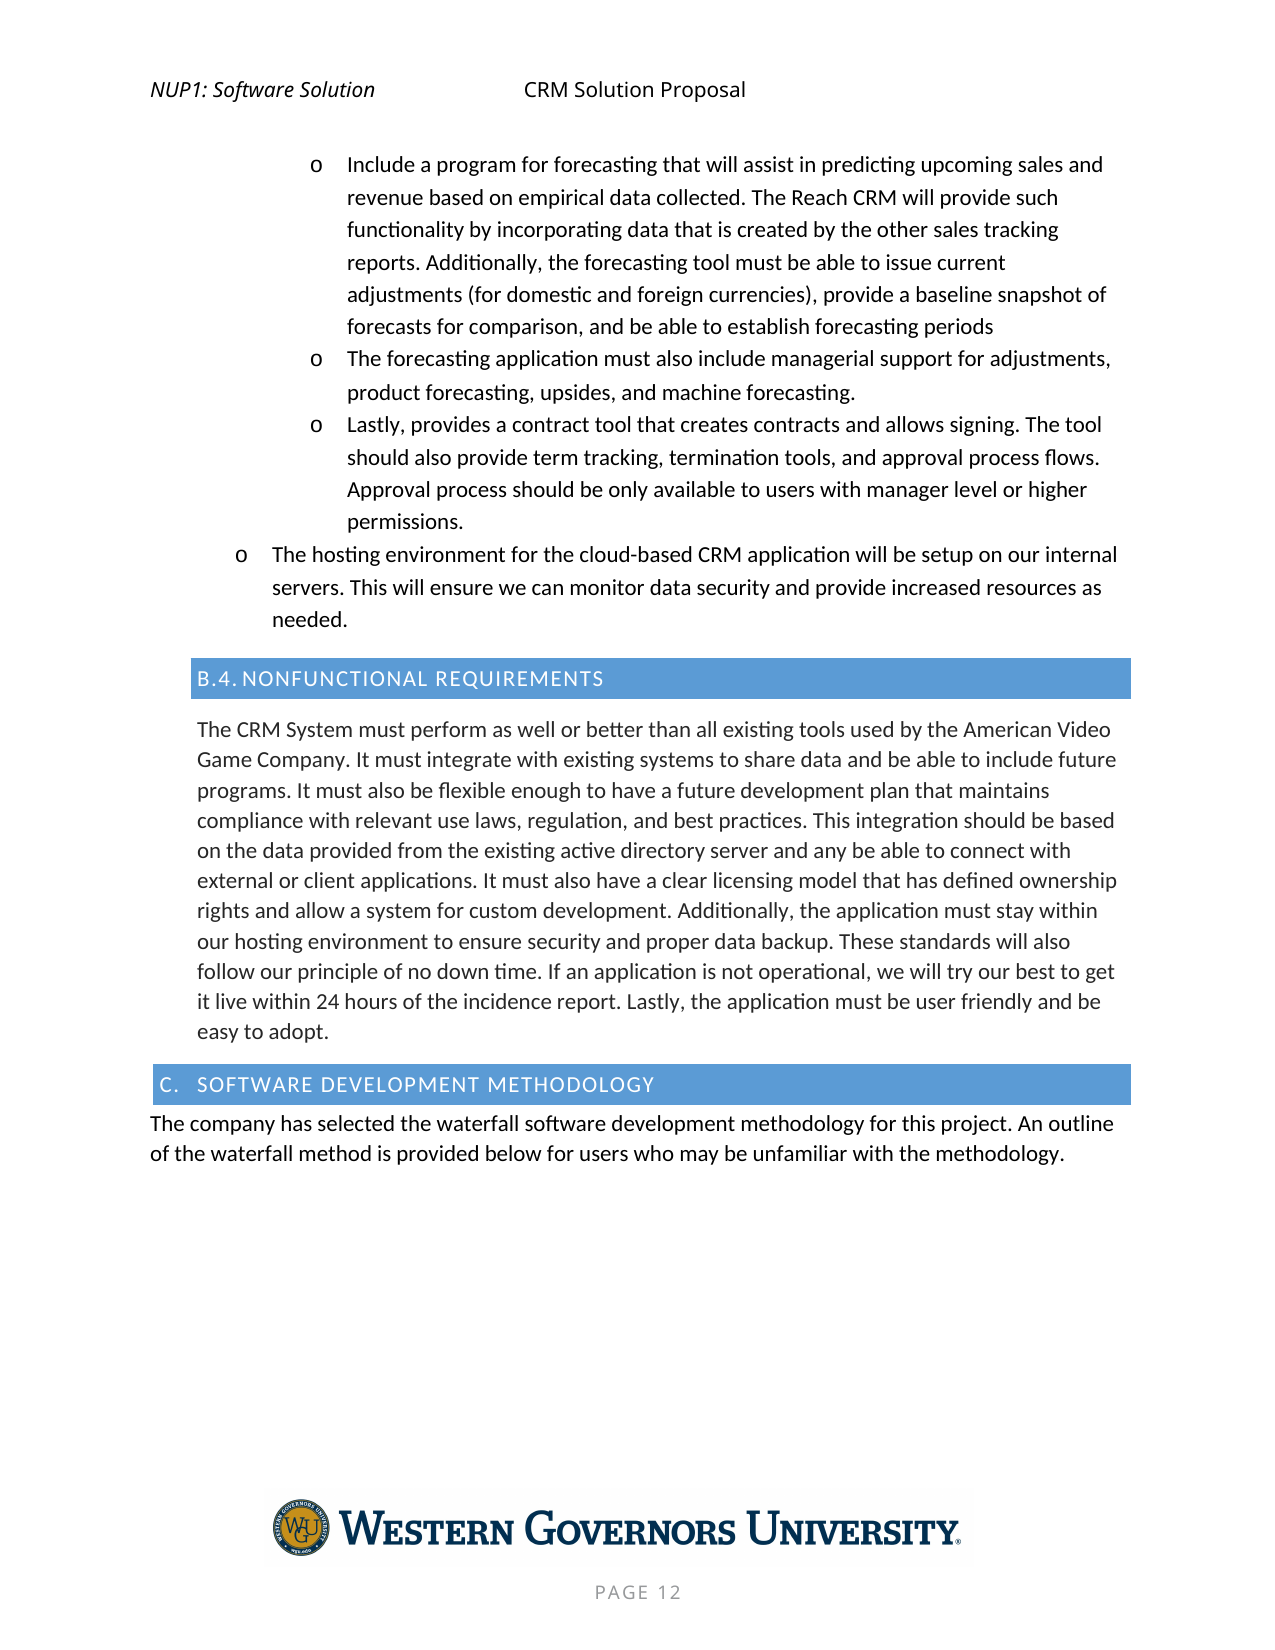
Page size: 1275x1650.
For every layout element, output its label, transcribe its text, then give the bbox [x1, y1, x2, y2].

text The company has selected the waterfall software development methodology for this project. An outline of the waterfall method is provided below for users who may be unfamiliar with the methodology. [150, 1109, 1125, 1167]
list The hosting environment for the cloud-based CRM application will be setup on our internal servers. This will ensure we can monitor data security and provide increased resources as needed. [234, 540, 1125, 633]
list The forecasting application must also include managerial support for adjustments, product forecasting, upsides, and machine forecasting. [309, 344, 1125, 406]
picture [263, 1488, 974, 1567]
list Include a program for forecasting that will assist in predicting upcoming sales and revenue based on empirical data collected. The Reach CRM will provide such functionality by incorporating data that is created by the other sales tracking reports. Additionally, the forecasting tool must be able to issue current adjustments (for domestic and foreign currencies), provide a baseline snapshot of forecasts for comparison, and be able to establish forecasting periods [309, 150, 1125, 340]
text The CRM System must perform as well or better than all existing tools used by the American Video Game Company. It must integrate with existing systems to share data and be able to include future programs. It must also be flexible enough to have a future development plan that maintains compliance with relevant use laws, regulation, and best practices. This integration should be based on the data provided from the existing active directory server and any be able to connect with external or client applications. It must also have a clear licensing model that has defined ownership rights and allow a system for custom development. Additionally, the application must stay within our hosting environment to ensure security and proper data backup. These standards will also follow our principle of no down time. If an application is not operational, we will try our best to get it live within 24 hours of the incidence report. Lastly, the application must be user friendly and be easy to adopt. [197, 715, 1125, 1046]
subtitle SOFTWARE DEVELOPMENT METHODOLOGY [159, 1071, 1125, 1099]
list Lastly, provides a contract tool that creates contracts and allows signing. The tool should also provide term tracking, termination tools, and approval process flows. Approval process should be only available to users with manager level or higher permissions. [309, 410, 1125, 536]
subtitle NonFunctional Requirements [197, 665, 1125, 692]
